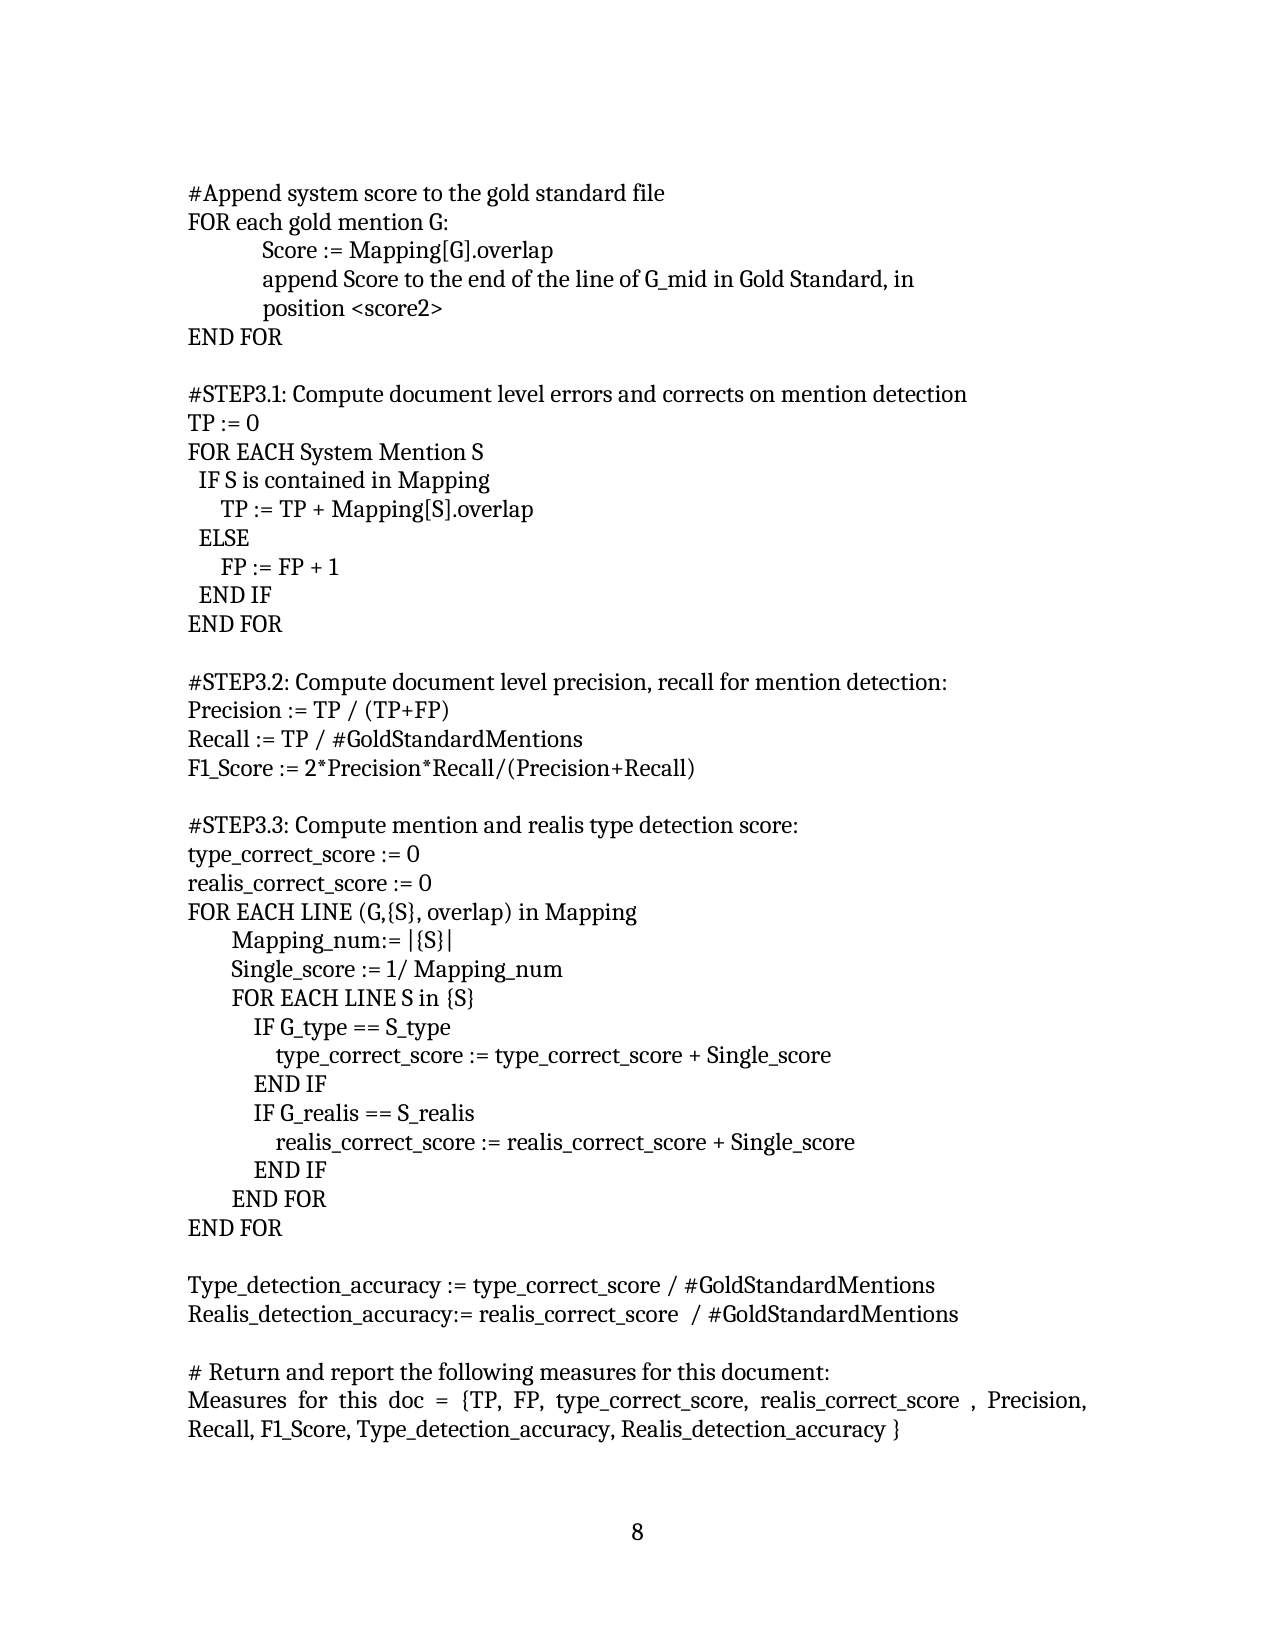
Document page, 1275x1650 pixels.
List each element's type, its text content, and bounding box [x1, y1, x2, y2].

text #STEP3.3: Compute mention and realis type detection score: [187, 811, 1087, 840]
text FP := FP + 1 [187, 552, 1087, 581]
text Measures for this doc = {TP, FP, type_correct_score, realis_correct_score , Precision, Recall, F1_Score, Type_detection_accuracy, Realis_detection_accuracy } [187, 1386, 1087, 1444]
text type_correct_score := type_correct_score + Single_score [187, 1041, 1087, 1070]
text END FOR [187, 322, 1087, 351]
text #STEP3.2: Compute document level precision, recall for mention detection: [187, 667, 1087, 696]
text FOR EACH LINE (G,{S}, overlap) in Mapping [187, 897, 1087, 926]
text IF S is contained in Mapping [187, 466, 1087, 495]
text #STEP3.1: Compute document level errors and corrects on mention detection [187, 380, 1087, 409]
text # Return and report the following measures for this document: [187, 1357, 1087, 1386]
text ELSE [187, 524, 1087, 552]
text realis_correct_score := 0 [187, 869, 1087, 897]
text IF G_realis == S_realis [187, 1099, 1087, 1127]
text Recall := TP / #GoldStandardMentions [187, 725, 1087, 754]
text IF G_type == S_type [187, 1012, 1087, 1041]
text FOR each gold mention G: [187, 207, 1087, 236]
text Realis_detection_accuracy:= realis_correct_score / #GoldStandardMentions [187, 1300, 1087, 1329]
text END FOR [187, 610, 1087, 639]
text realis_correct_score := realis_correct_score + Single_score [187, 1127, 1087, 1156]
text END FOR [187, 1185, 1087, 1214]
text type_correct_score := 0 [187, 840, 1087, 869]
text Score := Mapping[G].overlap [187, 236, 1087, 265]
text Type_detection_accuracy := type_correct_score / #GoldStandardMentions [187, 1271, 1087, 1300]
text END IF [187, 1070, 1087, 1099]
text FOR EACH LINE S in {S} [187, 984, 1087, 1012]
text END IF [187, 581, 1087, 610]
text Single_score := 1/ Mapping_num [187, 955, 1087, 984]
text END IF [187, 1156, 1087, 1185]
text Precision := TP / (TP+FP) [187, 696, 1087, 725]
text Mapping_num:= |{S}| [187, 926, 1087, 955]
text END FOR [187, 1214, 1087, 1242]
text append Score to the end of the line of G_mid in Gold Standard, in position <score2> [262, 265, 1087, 322]
text #Append system score to the gold standard file [187, 179, 1087, 207]
text TP := TP + Mapping[S].overlap [187, 495, 1087, 524]
text F1_Score := 2*Precision*Recall/(Precision+Recall) [187, 754, 1087, 782]
text TP := 0 [187, 409, 1087, 437]
text FOR EACH System Mention S [187, 437, 1087, 466]
